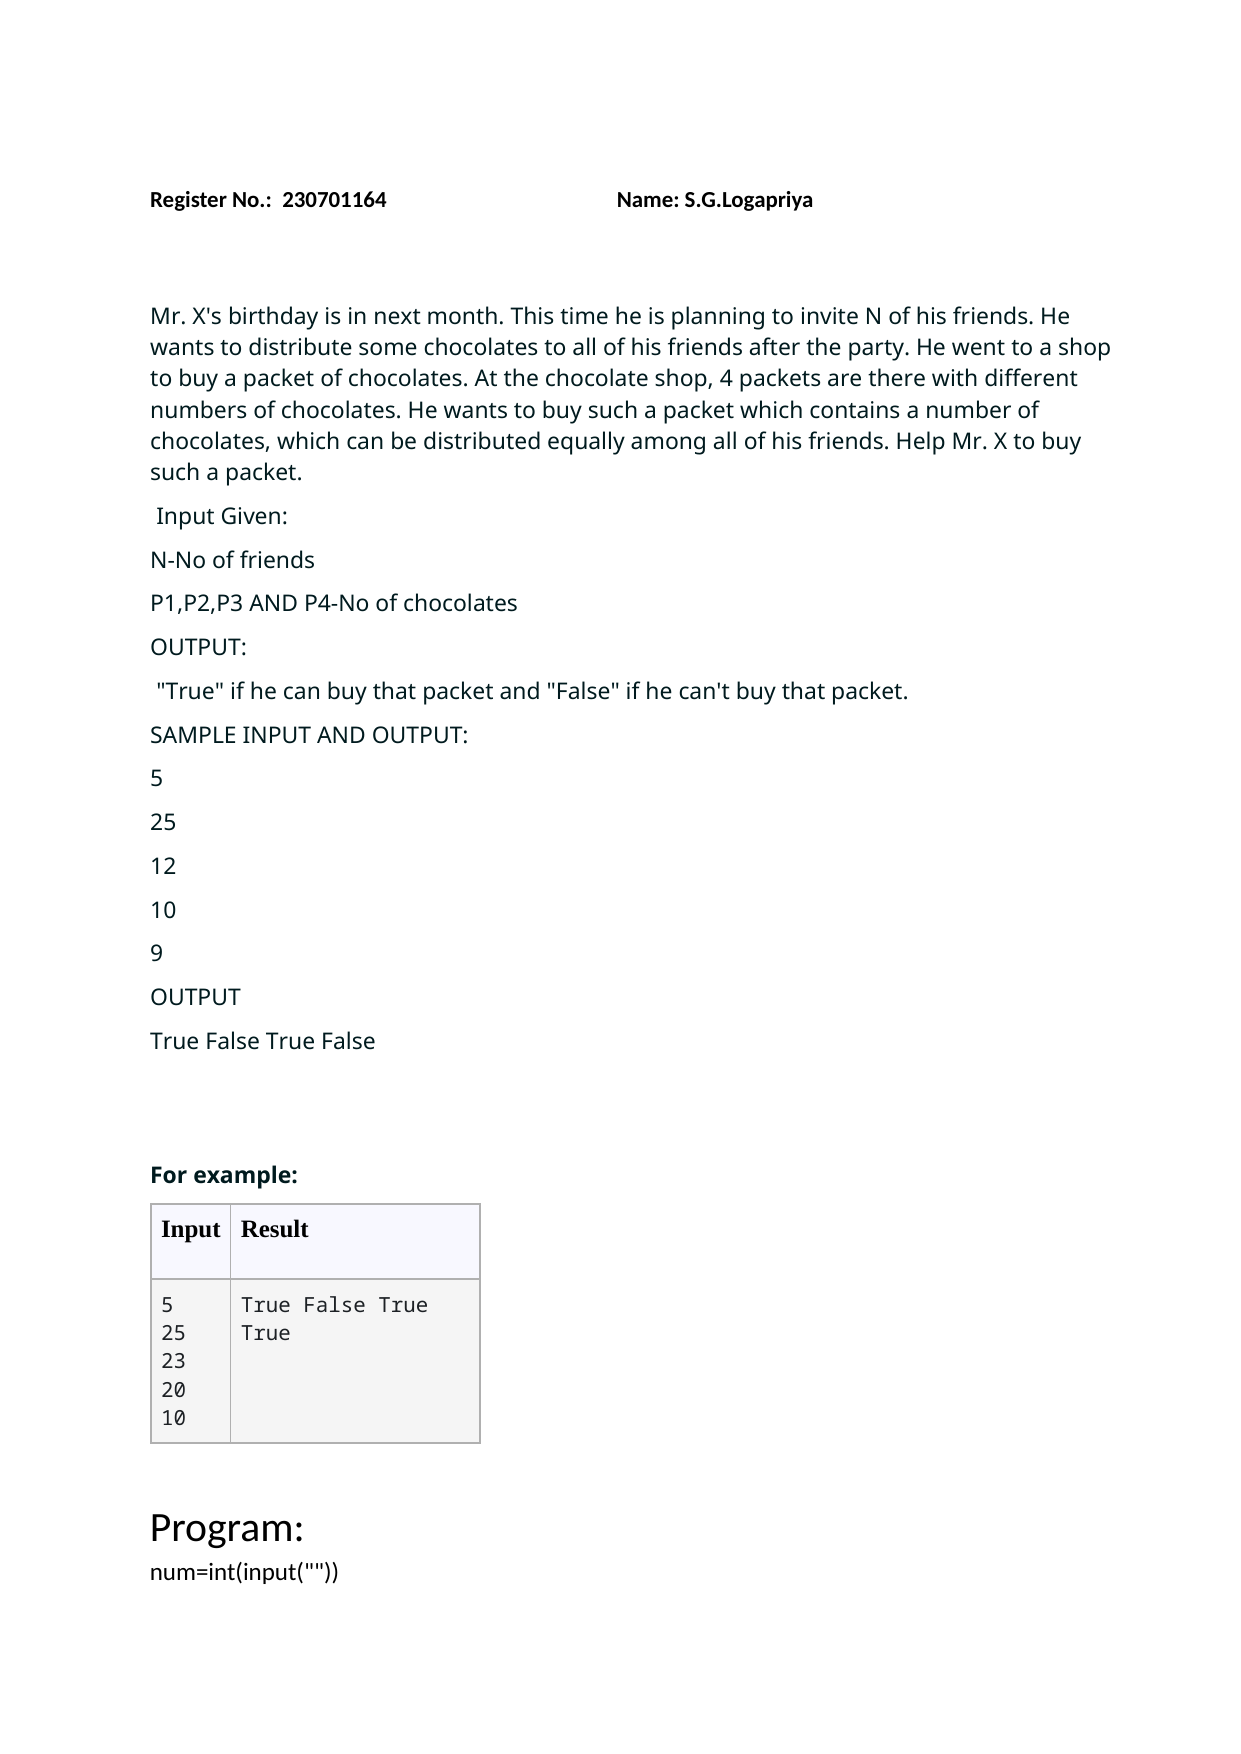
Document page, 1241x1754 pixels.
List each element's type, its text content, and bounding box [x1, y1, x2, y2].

text 5 [150, 762, 1135, 794]
text Register No.: 230701164 Name: S.G.Logapriya [150, 186, 1135, 214]
text 25 [150, 806, 1135, 837]
text OUTPUT [150, 981, 1135, 1012]
text For example: [150, 1159, 1135, 1190]
table_header Input [152, 1205, 230, 1278]
table_cell 5 25 23 20 10 [152, 1280, 230, 1442]
text OUTPUT: [150, 631, 1135, 662]
text 9 [150, 937, 1135, 969]
table_header Result [231, 1205, 479, 1278]
text num=int(input("")) [149, 1556, 466, 1587]
text "True" if he can buy that packet and "False" if he can't buy that packet. [150, 675, 1135, 706]
table_cell True False True True [231, 1280, 479, 1442]
text 10 [150, 894, 1135, 925]
text P1,P2,P3 AND P4-No of chocolates [150, 587, 1135, 619]
text Program: [149, 1501, 1135, 1552]
text Mr. X's birthday is in next month. This time he is planning to invite N of his friends. He wants to distribute some chocolates to all of his friends after the party. He went to a shop to buy a packet of chocolates. At the chocolate shop, 4 packets are there with different numbers of chocolates. He wants to buy such a packet which contains a number of chocolates, which can be distributed equally among all of his friends. Help Mr. X to buy such a packet. [150, 300, 1135, 487]
text Input Given: [150, 500, 1135, 531]
text 12 [150, 850, 1135, 881]
text N-No of friends [150, 544, 1135, 575]
text SAMPLE INPUT AND OUTPUT: [150, 719, 1135, 750]
text True False True False [150, 1025, 1135, 1056]
